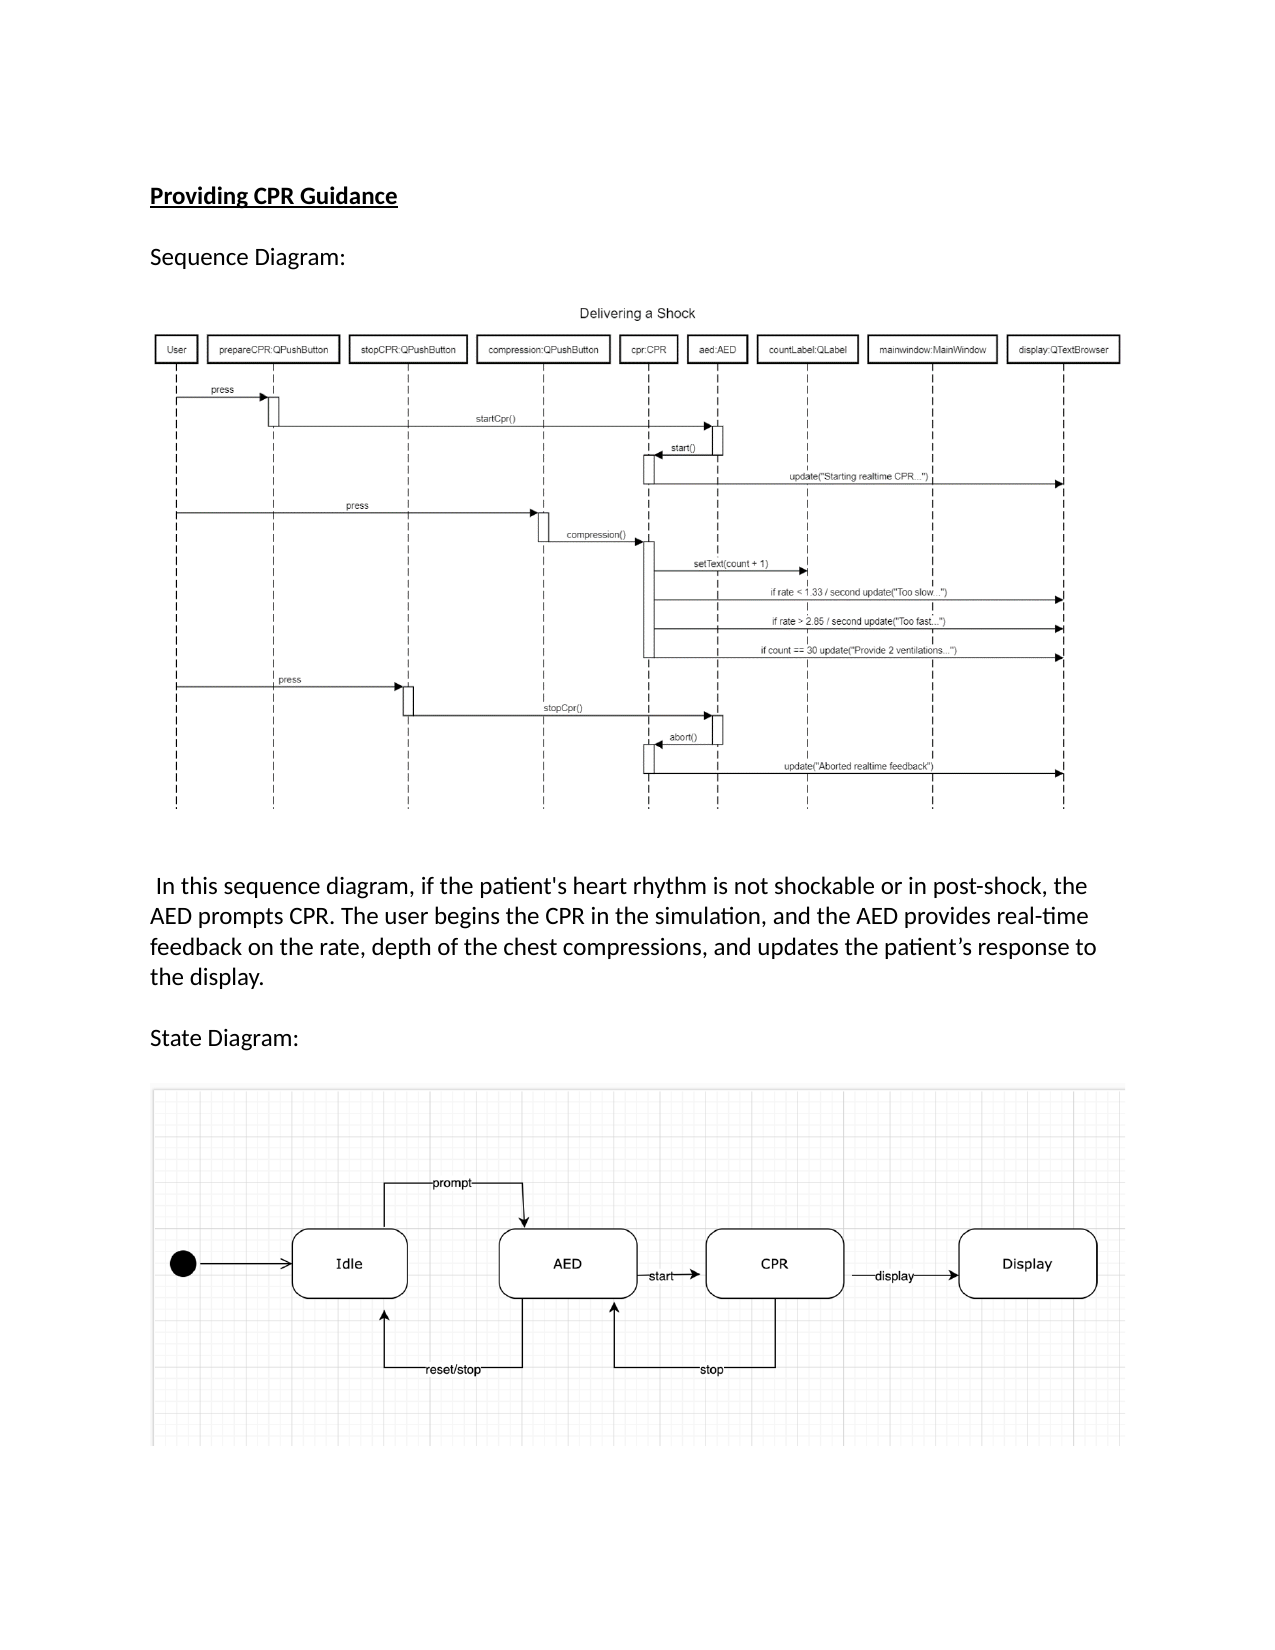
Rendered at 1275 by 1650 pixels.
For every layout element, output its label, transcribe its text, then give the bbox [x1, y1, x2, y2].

text In this sequence diagram, if the patient's heart rhythm is not shockable or in post-shock, the AED prompts CPR. The user begins the CPR in the simulation, and the AED provides real-time feedback on the rate, depth of the chest compressions, and updates the patient’s response to the display. [150, 870, 1125, 992]
text Sequence Diagram: [150, 242, 1125, 272]
text Providing CPR Guidance [150, 181, 1125, 211]
picture [150, 302, 1124, 809]
picture [150, 1083, 1125, 1446]
text State Diagram: [150, 1022, 1125, 1053]
